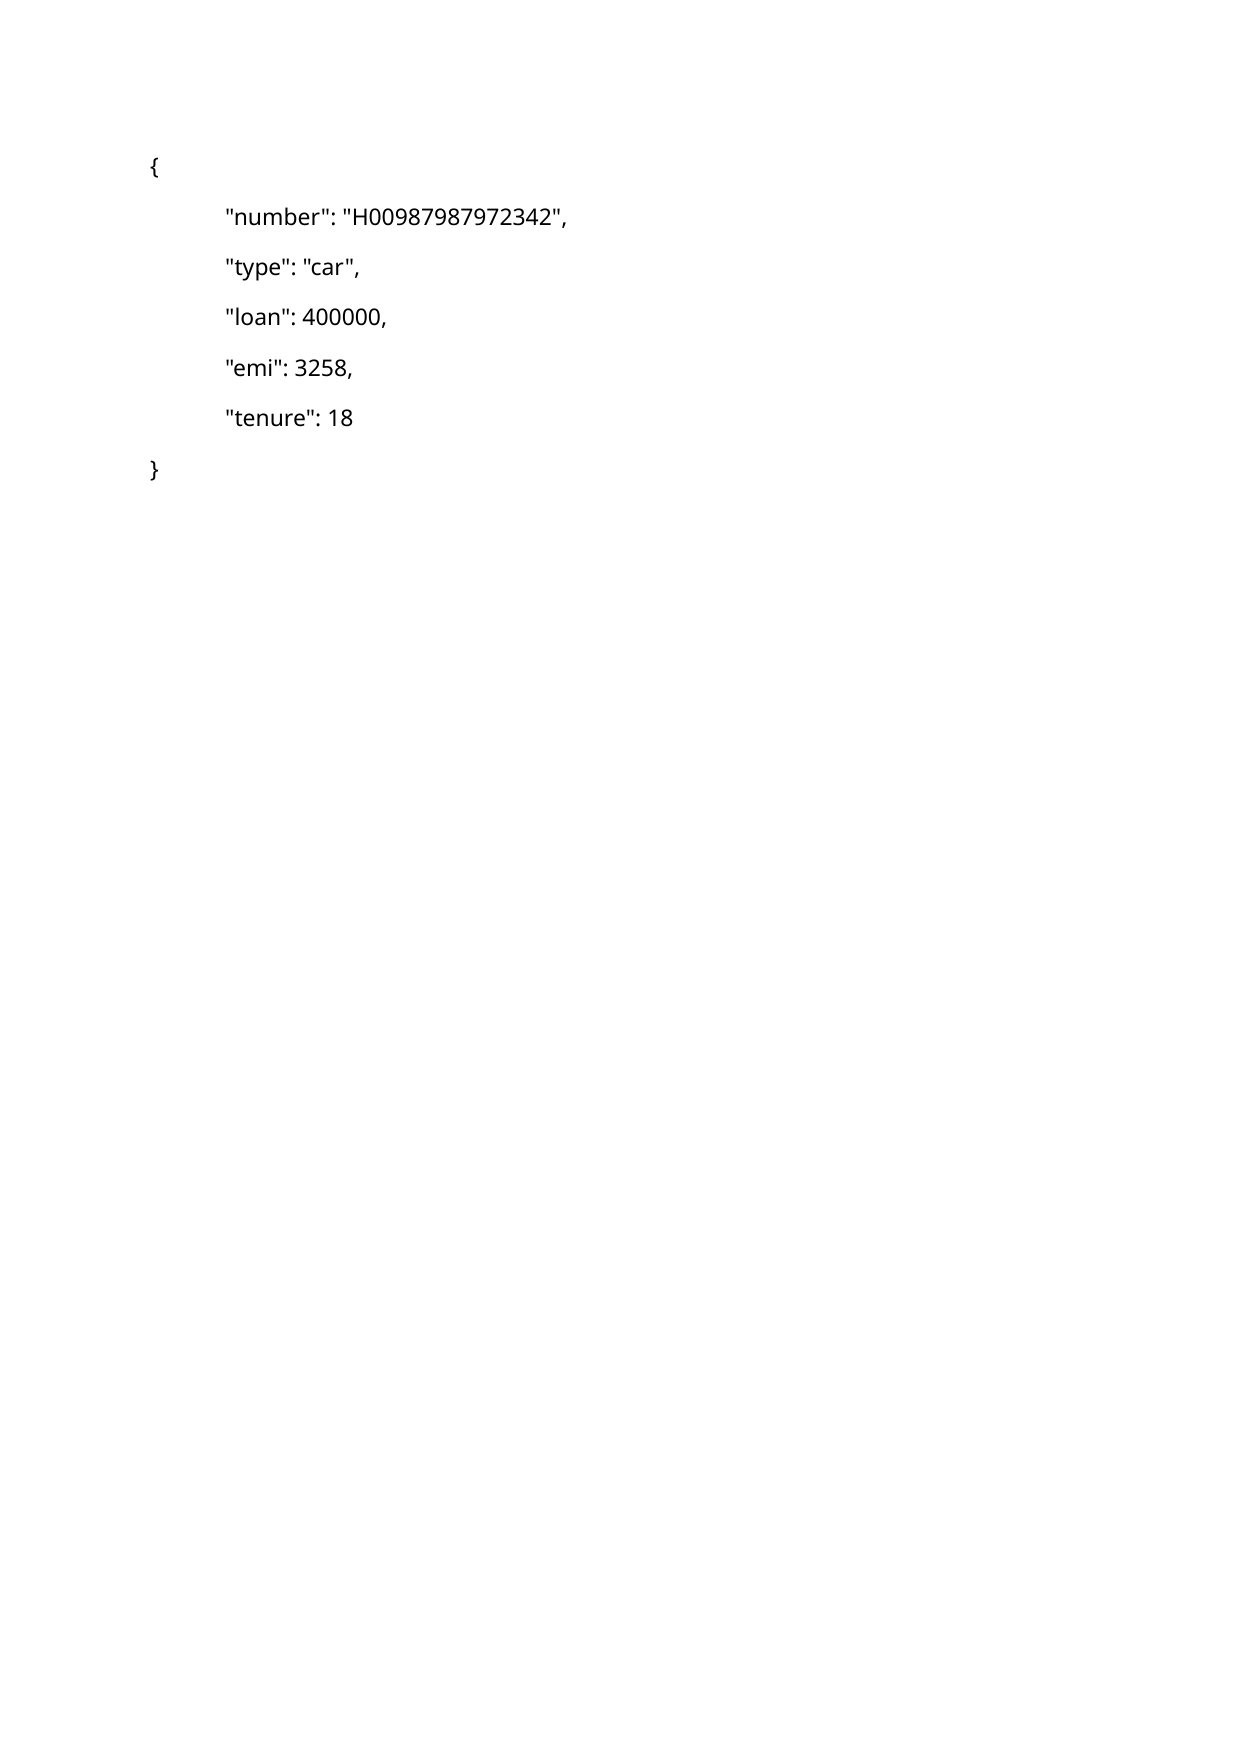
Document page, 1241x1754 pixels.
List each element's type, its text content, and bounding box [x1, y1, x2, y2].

text "emi": 3258, [150, 352, 1090, 383]
text "tenure": 18 [150, 402, 1090, 433]
text "type": "car", [150, 251, 1090, 282]
text "loan": 400000, [150, 301, 1090, 332]
text "number": "H00987987972342", [150, 200, 1090, 232]
text } [150, 452, 1090, 484]
text { [150, 150, 1090, 181]
